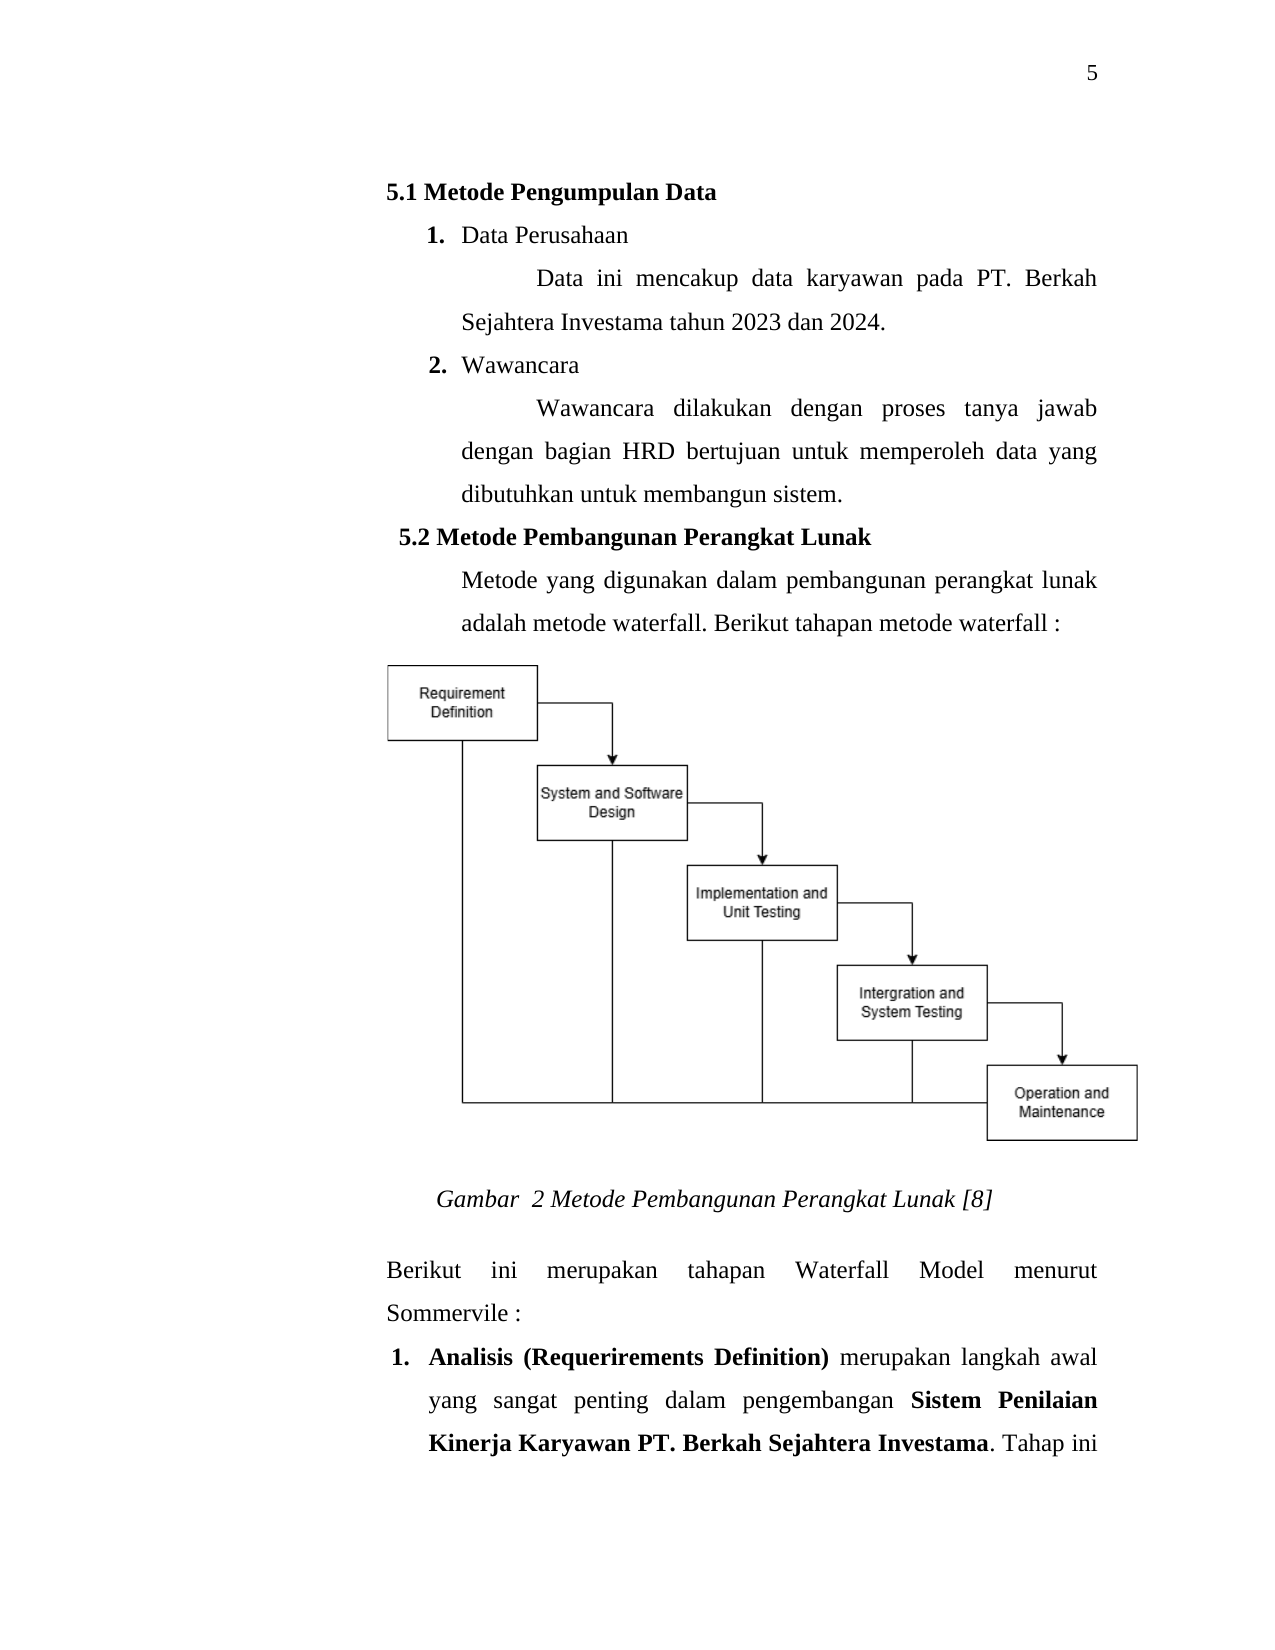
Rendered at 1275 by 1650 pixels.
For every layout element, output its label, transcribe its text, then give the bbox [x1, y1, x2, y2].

list Wawancara dilakukan dengan proses tanya jawab dengan bagian HRD bertujuan untuk memperoleh data yang dibutuhkan untuk membangun sistem. [458, 393, 1098, 508]
subtitle Metode Pengumpulan Data [386, 177, 1098, 206]
list Data Perusahaan [426, 220, 1098, 249]
subtitle 5.2 Metode Pembangunan Perangkat Lunak [399, 522, 1098, 551]
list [391, 1342, 1098, 1457]
picture [387, 665, 1138, 1141]
text Berikut ini merupakan tahapan Waterfall Model menurut Sommervile : [386, 1255, 1098, 1327]
text Metode yang digunakan dalam pembangunan perangkat lunak adalah metode waterfall. Berikut tahapan metode waterfall : [461, 565, 1098, 637]
list Wawancara [428, 350, 1098, 378]
list Data ini mencakup data karyawan pada PT. Berkah Sejahtera Investama tahun 2023 dan 2024. [461, 263, 1098, 335]
